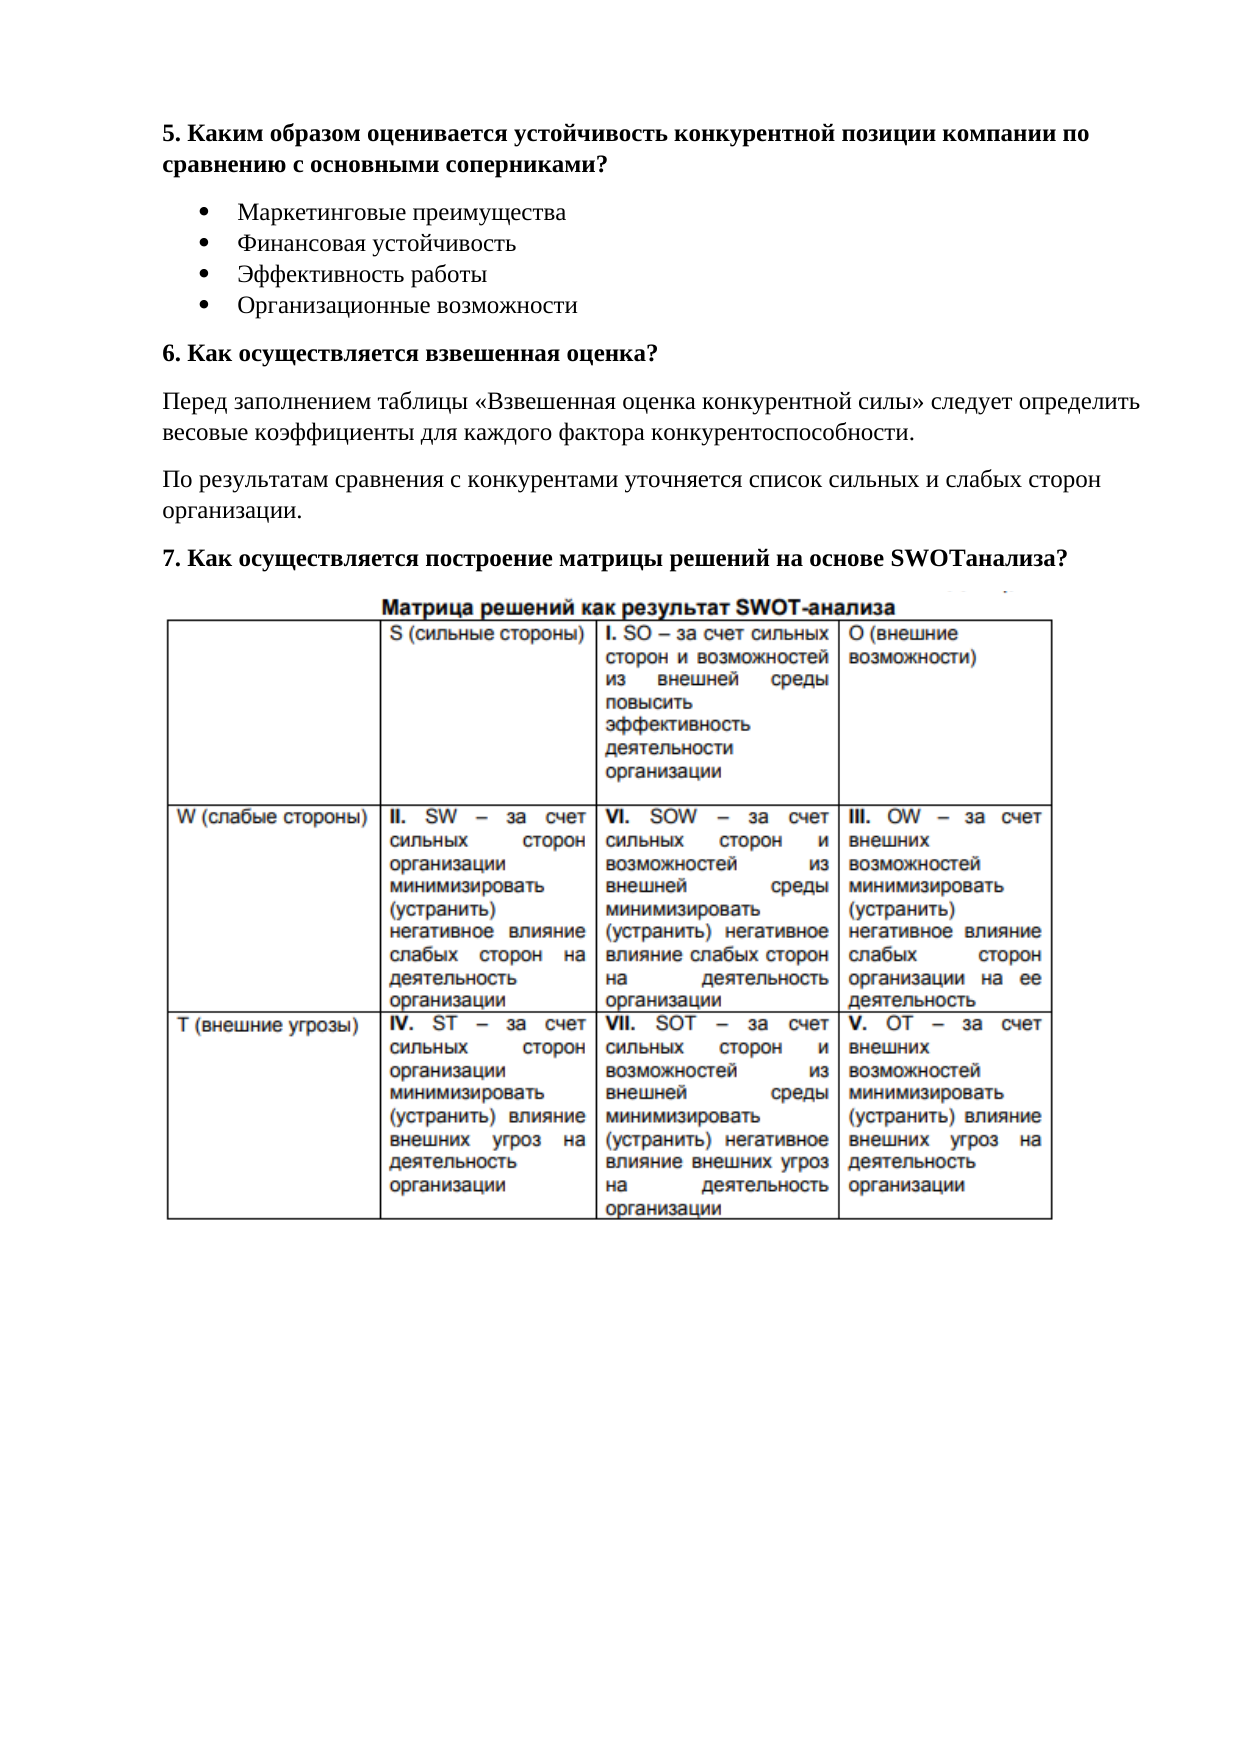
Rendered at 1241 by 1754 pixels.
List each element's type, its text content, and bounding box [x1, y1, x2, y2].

picture [162, 591, 1070, 1234]
text По результатам сравнения с конкурентами уточняется список сильных и слабых сторон организации. [162, 464, 1167, 524]
text 7. Как осуществляется построение матрицы решений на основе SWОТанализа? [162, 543, 1167, 572]
list Финансовая устойчивость [199, 228, 1167, 257]
list Эффективность работы [199, 259, 1167, 288]
text 6. Как осуществляется взвешенная оценка? [162, 338, 1167, 367]
list Организационные возможности [199, 290, 1167, 319]
text Перед заполнением таблицы «Взвешенная оценка конкурентной силы» следует определить весовые коэффициенты для каждого фактора конкурентоспособности. [162, 386, 1167, 446]
text 5. Каким образом оценивается устойчивость конкурентной позиции компании по сравнению с основными соперниками? [162, 118, 1167, 178]
list Маркетинговые преимущества [199, 197, 1167, 226]
